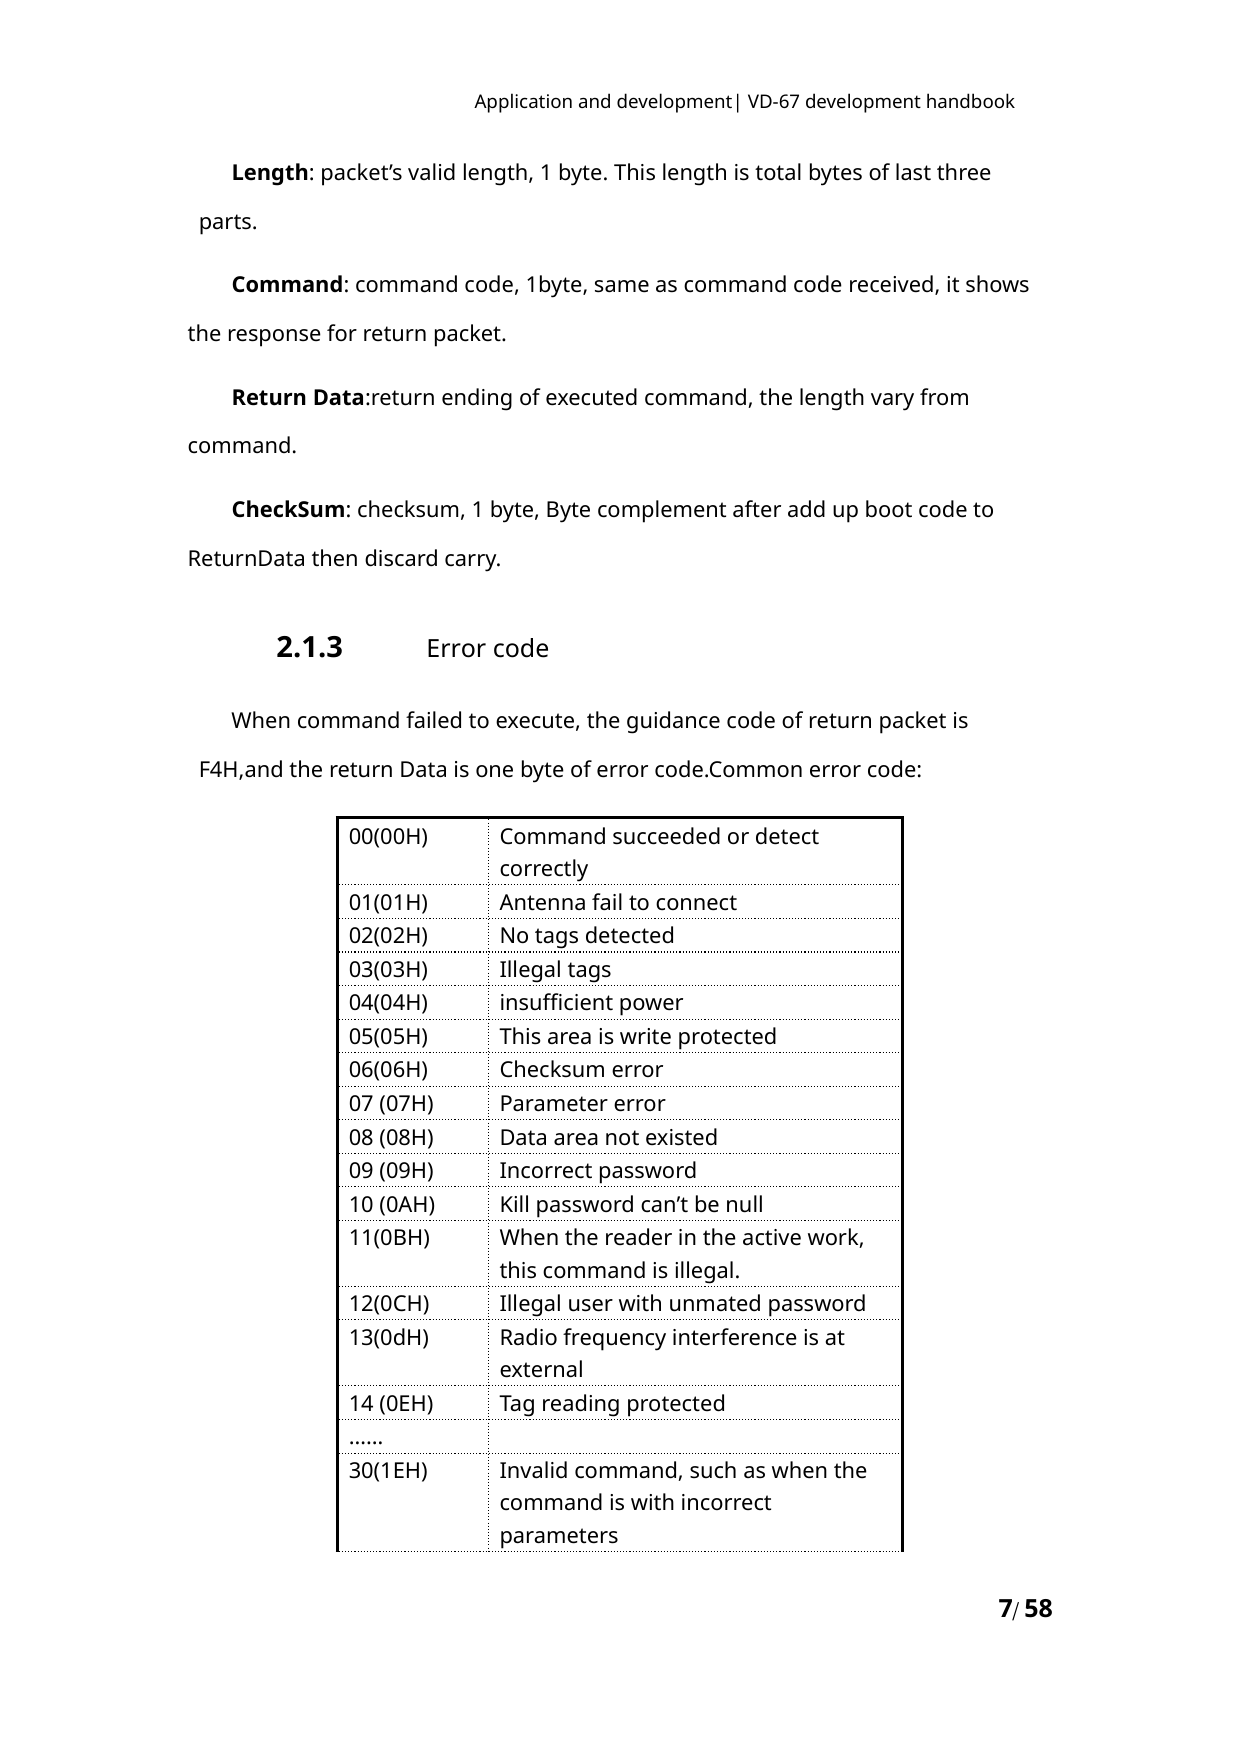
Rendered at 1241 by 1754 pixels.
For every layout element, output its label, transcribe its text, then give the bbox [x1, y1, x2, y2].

text Return Data:return ending of executed command, the length vary from command. [187, 380, 1053, 462]
table_cell Tag reading protected [488, 1385, 901, 1419]
table_cell Kill password can’t be null [488, 1186, 901, 1220]
table_cell 01(01H) [339, 884, 488, 918]
table_cell 13(0dH) [339, 1319, 488, 1385]
table_cell 10 (0AH) [339, 1186, 488, 1220]
table_cell Radio frequency interference is at external [488, 1319, 901, 1385]
table_cell Parameter error [488, 1086, 901, 1119]
table_cell 03(03H) [339, 951, 488, 985]
text When command failed to execute, the guidance code of return packet is F4H,and the return Data is one byte of error code.Common error code: [198, 704, 1053, 785]
table_cell Invalid command, such as when the command is with incorrect parameters [488, 1453, 901, 1551]
table_header 00(00H) [339, 819, 488, 884]
table_cell This area is write protected [488, 1019, 901, 1052]
table_cell 09 (09H) [339, 1153, 488, 1186]
table_cell 04(04H) [339, 985, 488, 1018]
table_cell Data area not existed [488, 1119, 901, 1153]
table_cell 12(0CH) [339, 1286, 488, 1319]
table_header Command succeeded or detect correctly [488, 819, 901, 884]
table_cell Antenna fail to connect [488, 884, 901, 918]
table_cell Illegal tags [488, 951, 901, 985]
table_cell …… [339, 1419, 488, 1452]
table_cell 08 (08H) [339, 1119, 488, 1153]
text Length: packet’s valid length, 1 byte. This length is total bytes of last three parts. [198, 156, 1053, 237]
subtitle Error code [276, 614, 1053, 679]
text CheckSum: checksum, 1 byte, Byte complement after add up boot code to ReturnData then discard carry. [187, 493, 1053, 574]
text Command: command code, 1byte, same as command code received, it shows the response for return packet. [187, 268, 1053, 349]
table_cell [488, 1419, 901, 1452]
table_cell When the reader in the active work, this command is illegal. [488, 1220, 901, 1286]
table_cell insufficient power [488, 985, 901, 1018]
table_cell Incorrect password [488, 1153, 901, 1186]
table_cell No tags detected [488, 918, 901, 951]
table_cell Illegal user with unmated password [488, 1286, 901, 1319]
table_cell 06(06H) [339, 1052, 488, 1086]
table_cell 30(1EH) [339, 1453, 488, 1551]
table_cell 02(02H) [339, 918, 488, 951]
table_cell 11(0BH) [339, 1220, 488, 1286]
table_cell 05(05H) [339, 1019, 488, 1052]
table_cell 14 (0EH) [339, 1385, 488, 1419]
table_cell Checksum error [488, 1052, 901, 1086]
table_cell 07 (07H) [339, 1086, 488, 1119]
